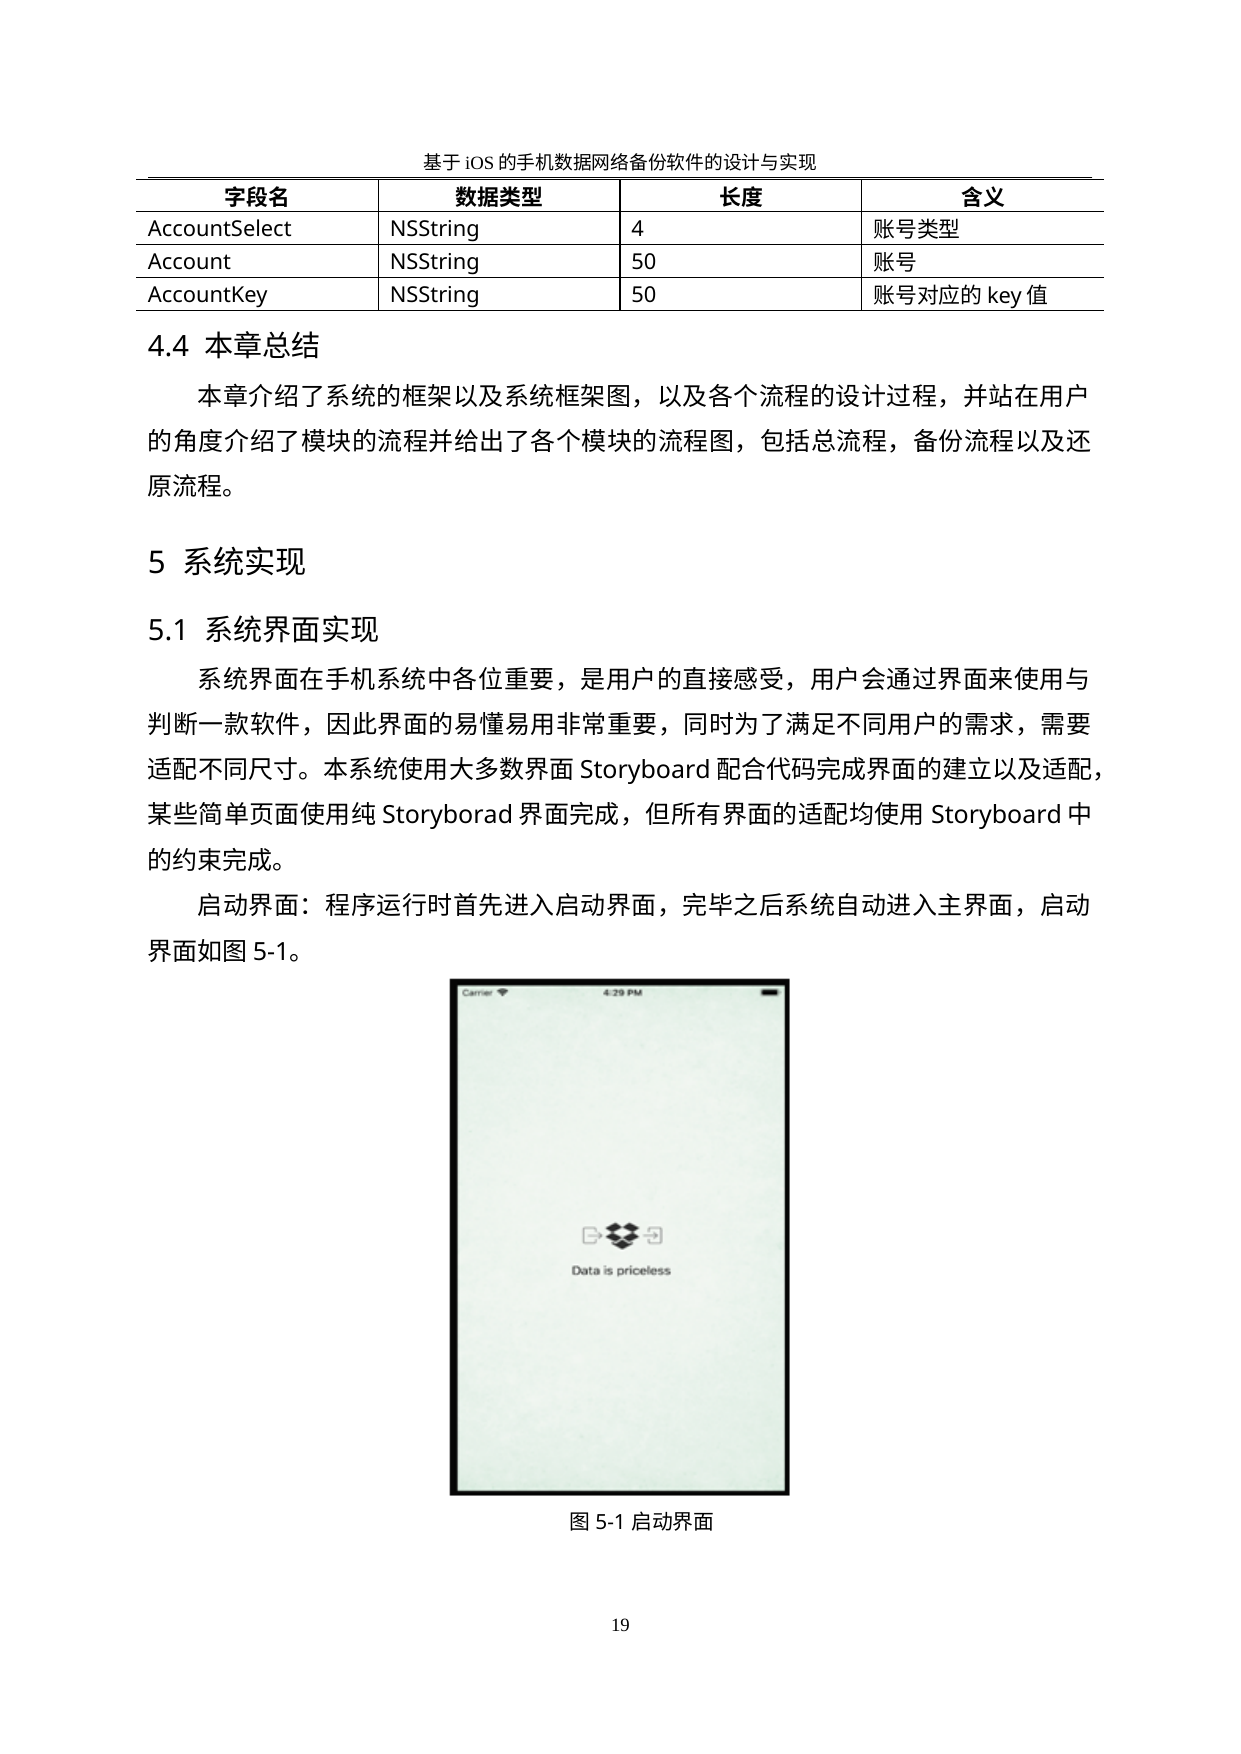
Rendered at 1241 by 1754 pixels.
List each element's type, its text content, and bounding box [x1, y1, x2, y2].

table_cell AccountSelect [136, 212, 378, 244]
table_cell 账号类型 [862, 212, 1104, 244]
table_header 含义 [862, 180, 1104, 211]
table_cell 50 [621, 278, 861, 309]
subtitle 系统实现 [148, 537, 1092, 582]
subtitle 本章总结 [148, 323, 1092, 365]
table_header 字段名 [136, 180, 378, 211]
text 系统界面在手机系统中各位重要，是用户的直接感受，用户会通过界面来使用与判断一款软件，因此界面的易懂易用非常重要，同时为了满足不同用户的需求，需要适配不同尺寸。本系统使用大多数界面Storyboard配合代码完成界面的建立以及适配，某些简单页面使用纯Storyborad界面完成，但所有界面的适配均使用Storyboard中的约束完成。 [148, 659, 1092, 877]
text 启动界面：程序运行时首先进入启动界面，完毕之后系统自动进入主界面，启动界面如图5-1。 [148, 886, 1092, 967]
table_cell 50 [621, 245, 861, 277]
table_cell 4 [621, 212, 861, 244]
table_cell NSString [379, 245, 619, 277]
table_cell AccountKey [136, 278, 378, 309]
table_cell Account [136, 245, 378, 277]
subtitle 系统界面实现 [148, 606, 1092, 648]
table_header 长度 [621, 180, 861, 211]
picture [447, 976, 793, 1499]
table_cell 账号 [862, 245, 1104, 277]
text 本章介绍了系统的框架以及系统框架图，以及各个流程的设计过程，并站在用户的角度介绍了模块的流程并给出了各个模块的流程图，包括总流程，备份流程以及还原流程。 [148, 376, 1092, 503]
table_cell NSString [379, 212, 619, 244]
table_cell 账号对应的key值 [862, 278, 1104, 309]
table_header 数据类型 [379, 180, 619, 211]
table_cell NSString [379, 278, 619, 309]
text 图 5-1 启动界面 [148, 1506, 1092, 1536]
